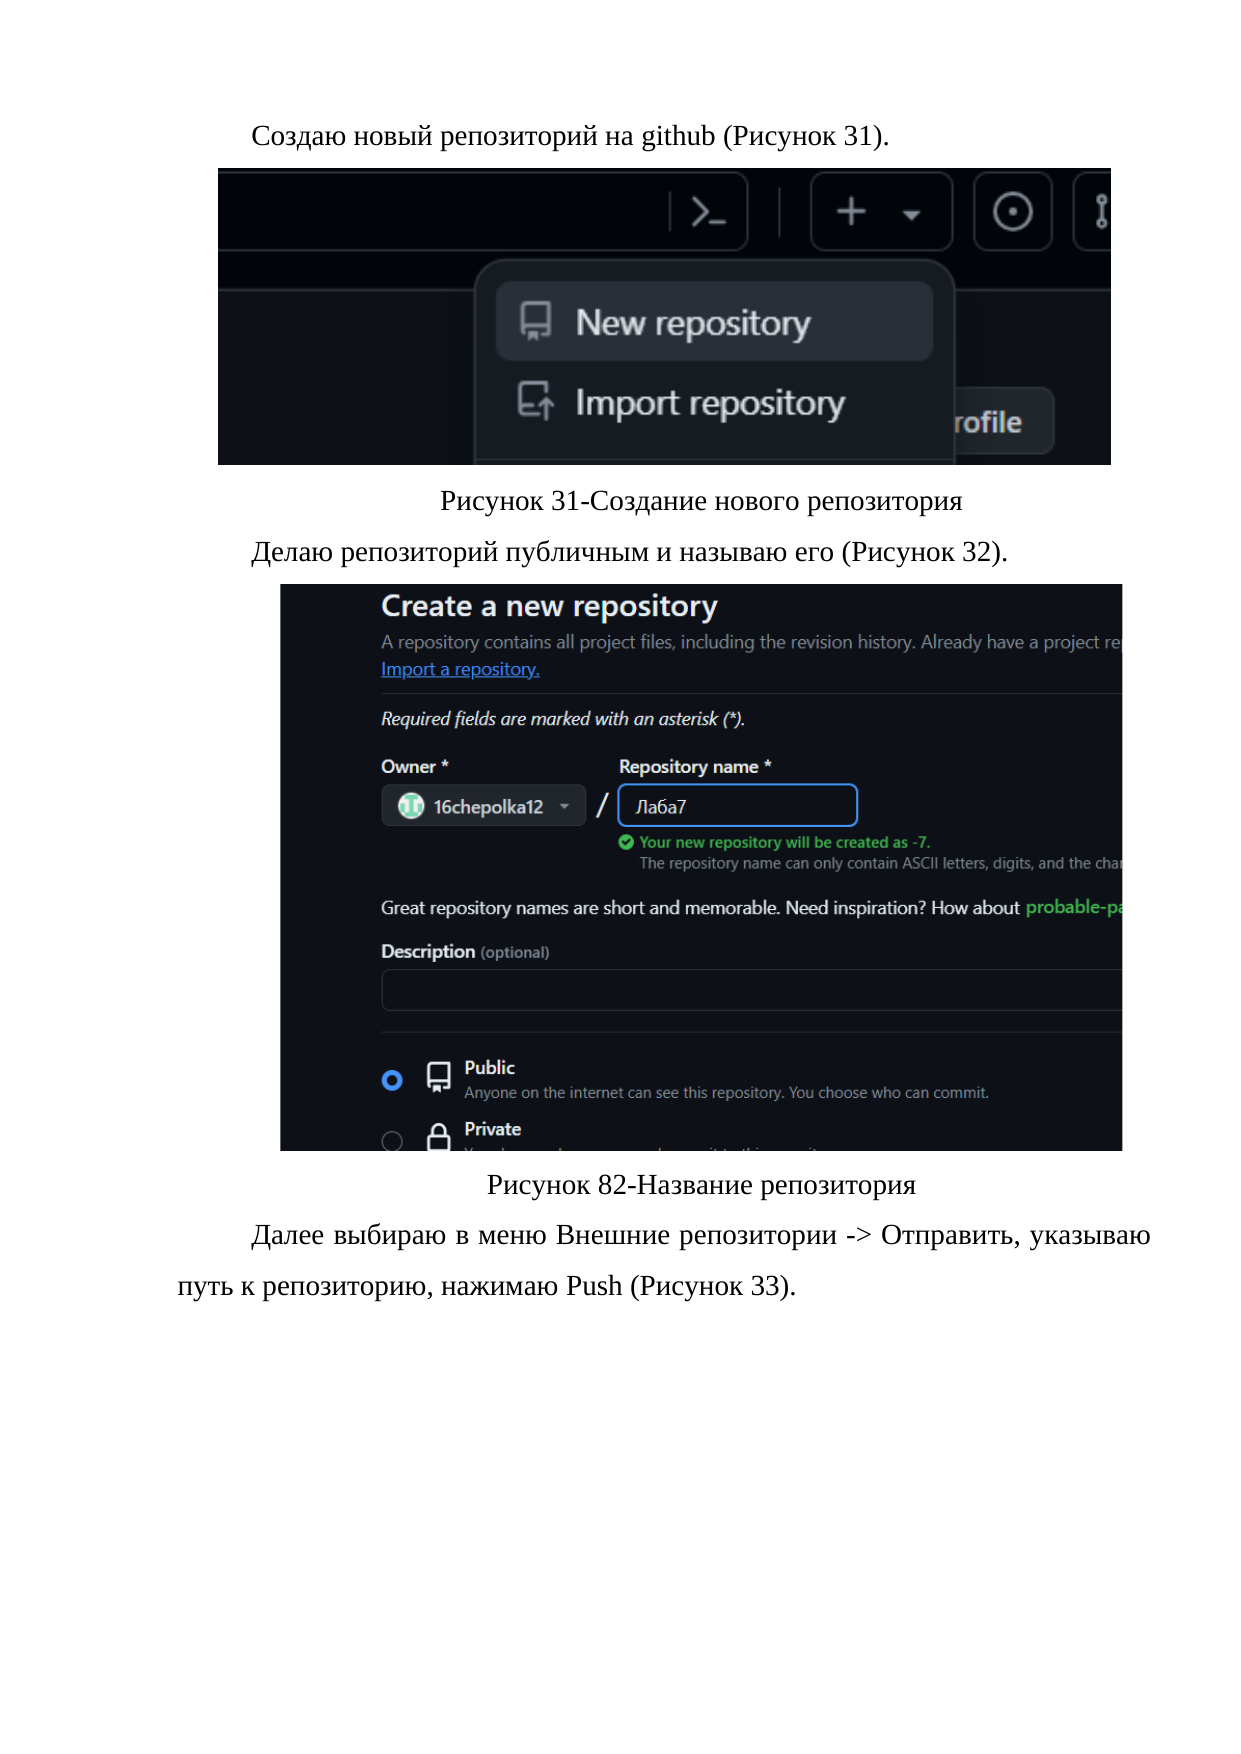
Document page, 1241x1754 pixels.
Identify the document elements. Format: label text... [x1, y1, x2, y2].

text Рисунок 31-Создание нового репозитория [177, 483, 1152, 517]
picture [280, 584, 1123, 1151]
text Создаю новый репозиторий на github (Рисунок 31). [177, 118, 1152, 152]
picture [218, 168, 1111, 465]
text Далее выбираю в меню Внешние репозитории -> Отправить, указываю путь к репозиторию, нажимаю Push (Рисунок 33). [177, 1217, 1152, 1301]
text Делаю репозиторий публичным и называю его (Рисунок 32). [177, 534, 1152, 567]
